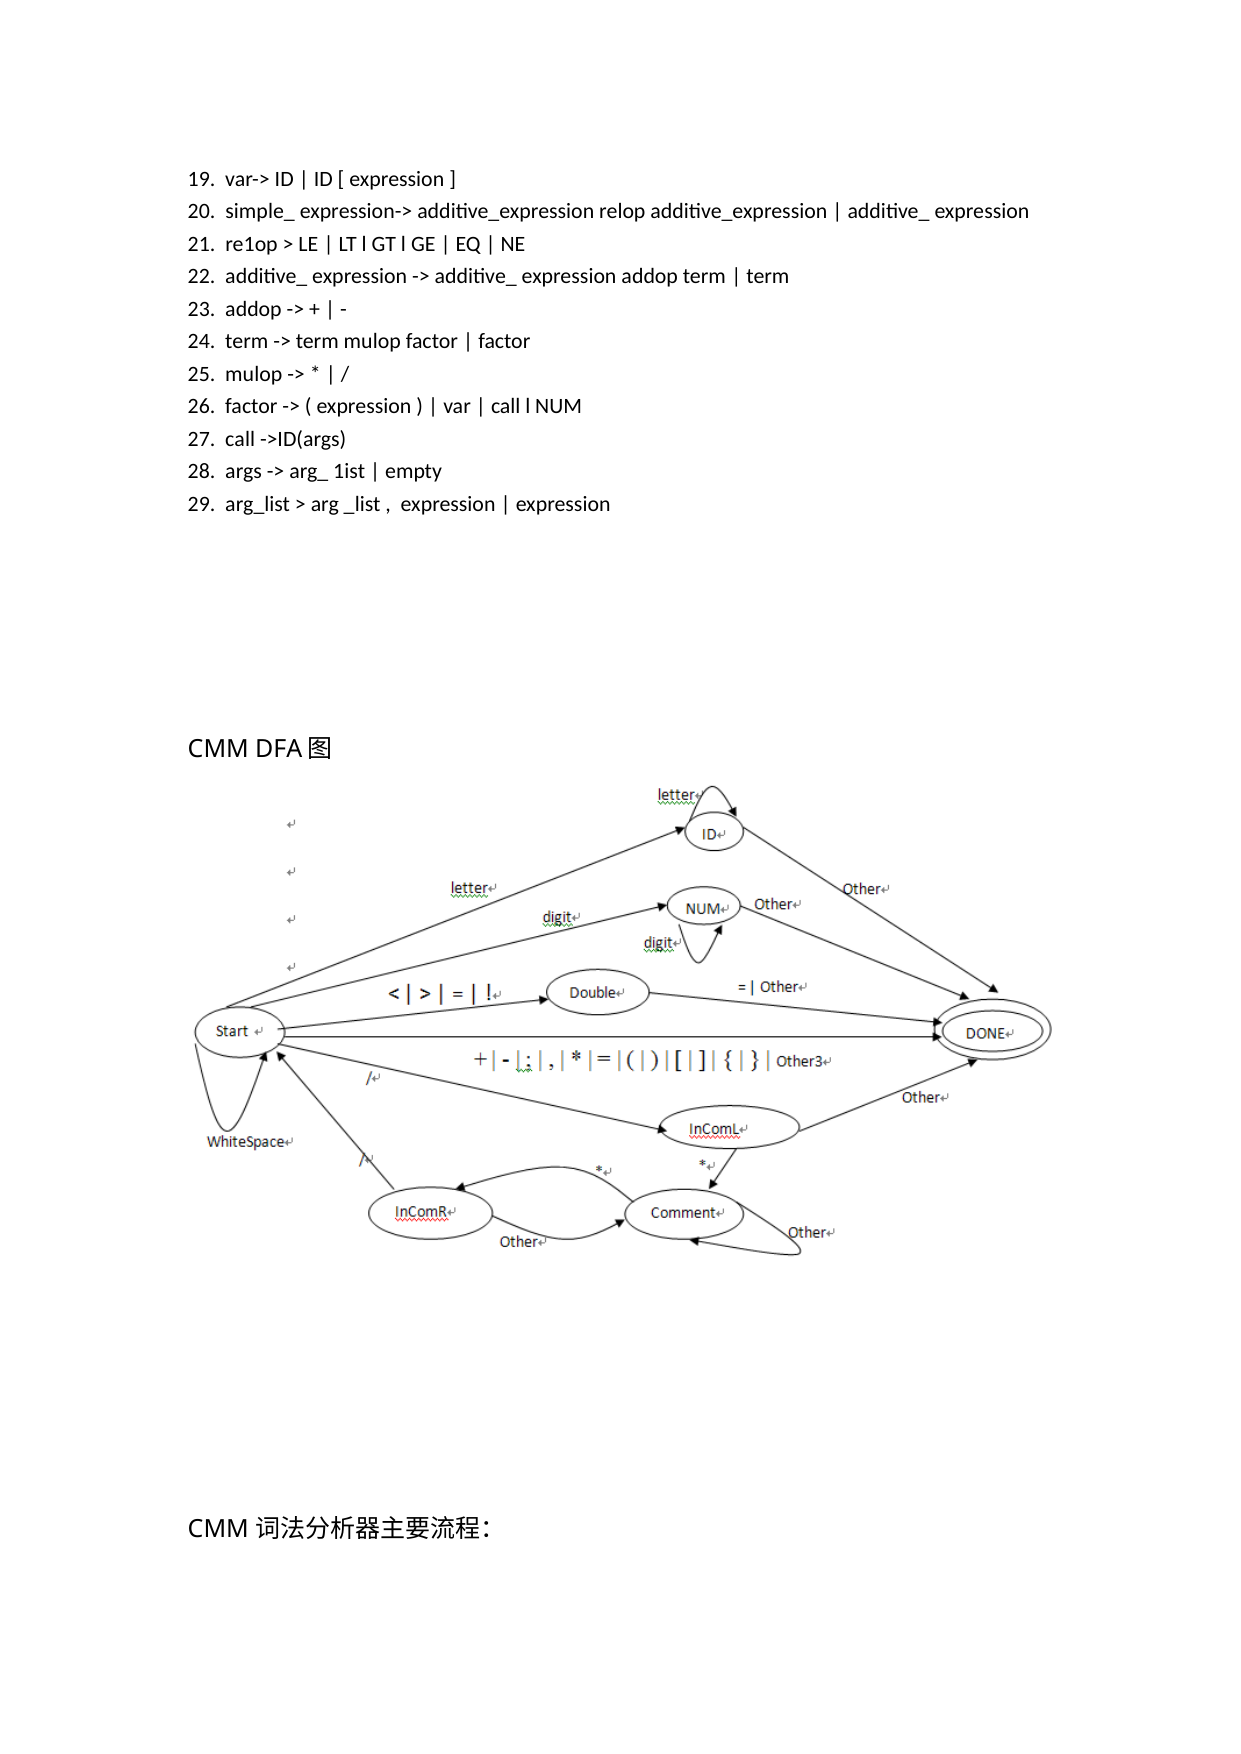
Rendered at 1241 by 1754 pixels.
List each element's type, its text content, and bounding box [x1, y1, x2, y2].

list 20. simple_ expression-> additive_expression relop additive_expression | additive_ expression [187, 194, 1053, 227]
list 23. addop -> + | - [187, 292, 1053, 324]
text CMM 词法分析器主要流程： [187, 1494, 1053, 1559]
list 21. re1op > LE | LT l GT l GE | EQ | NE [187, 227, 1053, 259]
list CMM DFA图 [187, 714, 1053, 779]
picture [187, 779, 1053, 1261]
list 26. factor -> ( expression ) | var | call l NUM [187, 389, 1053, 422]
list 27. call ->ID(args) [187, 422, 1053, 454]
list 22. additive_ expression -> additive_ expression addop term | term [187, 259, 1053, 292]
list 28. args -> arg_ 1ist | empty [187, 454, 1053, 487]
list 24. term -> term mulop factor | factor [187, 324, 1053, 357]
list 29. arg_list > arg _list , expression | expression [187, 487, 1053, 519]
list 19. var-> ID | ID [ expression ] [187, 162, 1053, 194]
list 25. mulop -> * | / [187, 357, 1053, 389]
